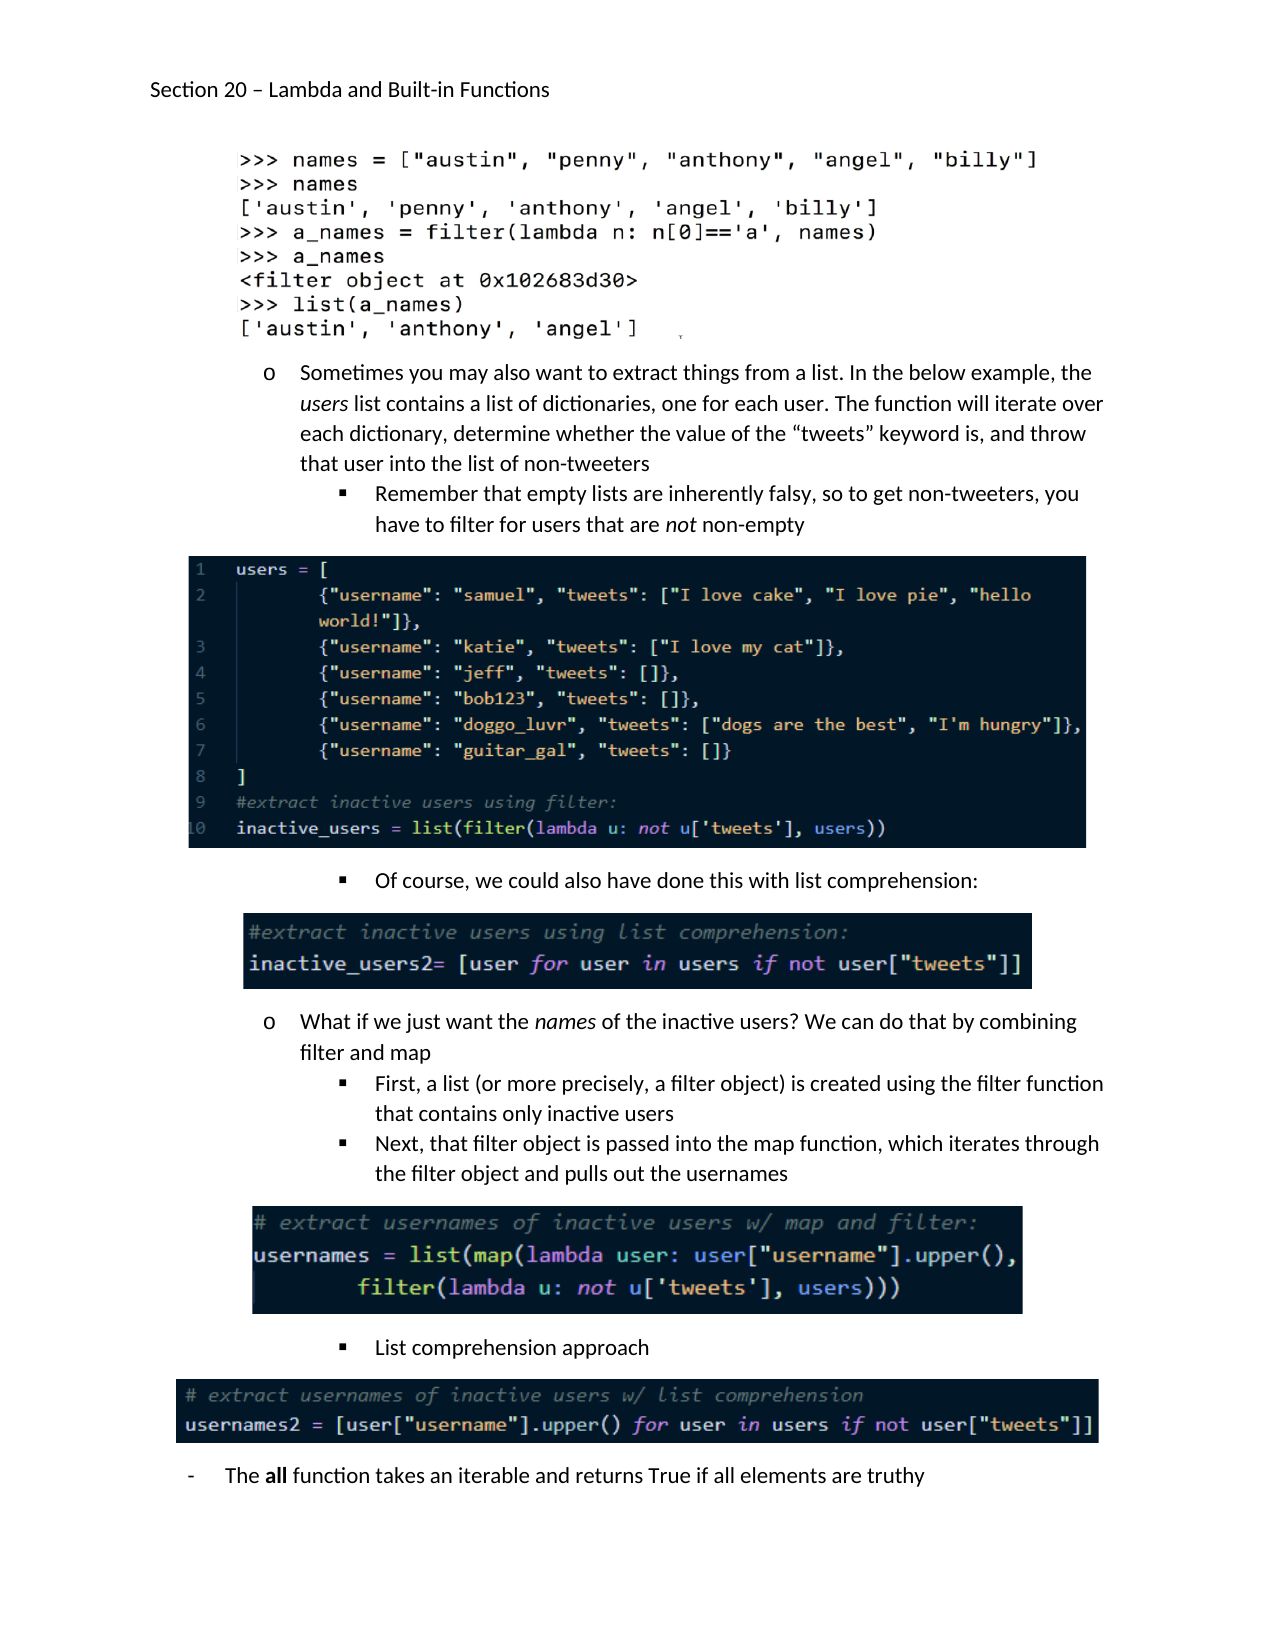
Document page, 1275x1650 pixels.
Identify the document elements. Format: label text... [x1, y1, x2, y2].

picture [243, 913, 1032, 989]
list Next, that filter object is passed into the map function, which iterates through the filter object and pulls out the usernames [337, 1129, 1125, 1187]
picture [176, 1379, 1099, 1443]
list Of course, we could also have done this with list comprehension: [337, 866, 1125, 894]
list Remember that empty lists are inherently falsy, so to get non-tweeters, you have to filter for users that are not non-empty [337, 479, 1125, 538]
list List comprehension approach [337, 1333, 1125, 1361]
picture [237, 150, 1038, 339]
list Sometimes you may also want to extract things from a list. In the below example, the users list contains a list of dictionaries, one for each user. The function will iterate over each dictionary, determine whether the value of the “tweets” keyword is, and throw that user into the list of non-tweeters [262, 358, 1125, 477]
list The all function takes an iterable and returns True if all elements are truthy [187, 1461, 1125, 1489]
picture [252, 1206, 1023, 1314]
list First, a list (or more precisely, a filter object) is created using the filter function that contains only inactive users [337, 1069, 1125, 1127]
picture [188, 556, 1087, 848]
list What if we just want the names of the inactive users? We can do that by combining filter and map [262, 1007, 1125, 1067]
